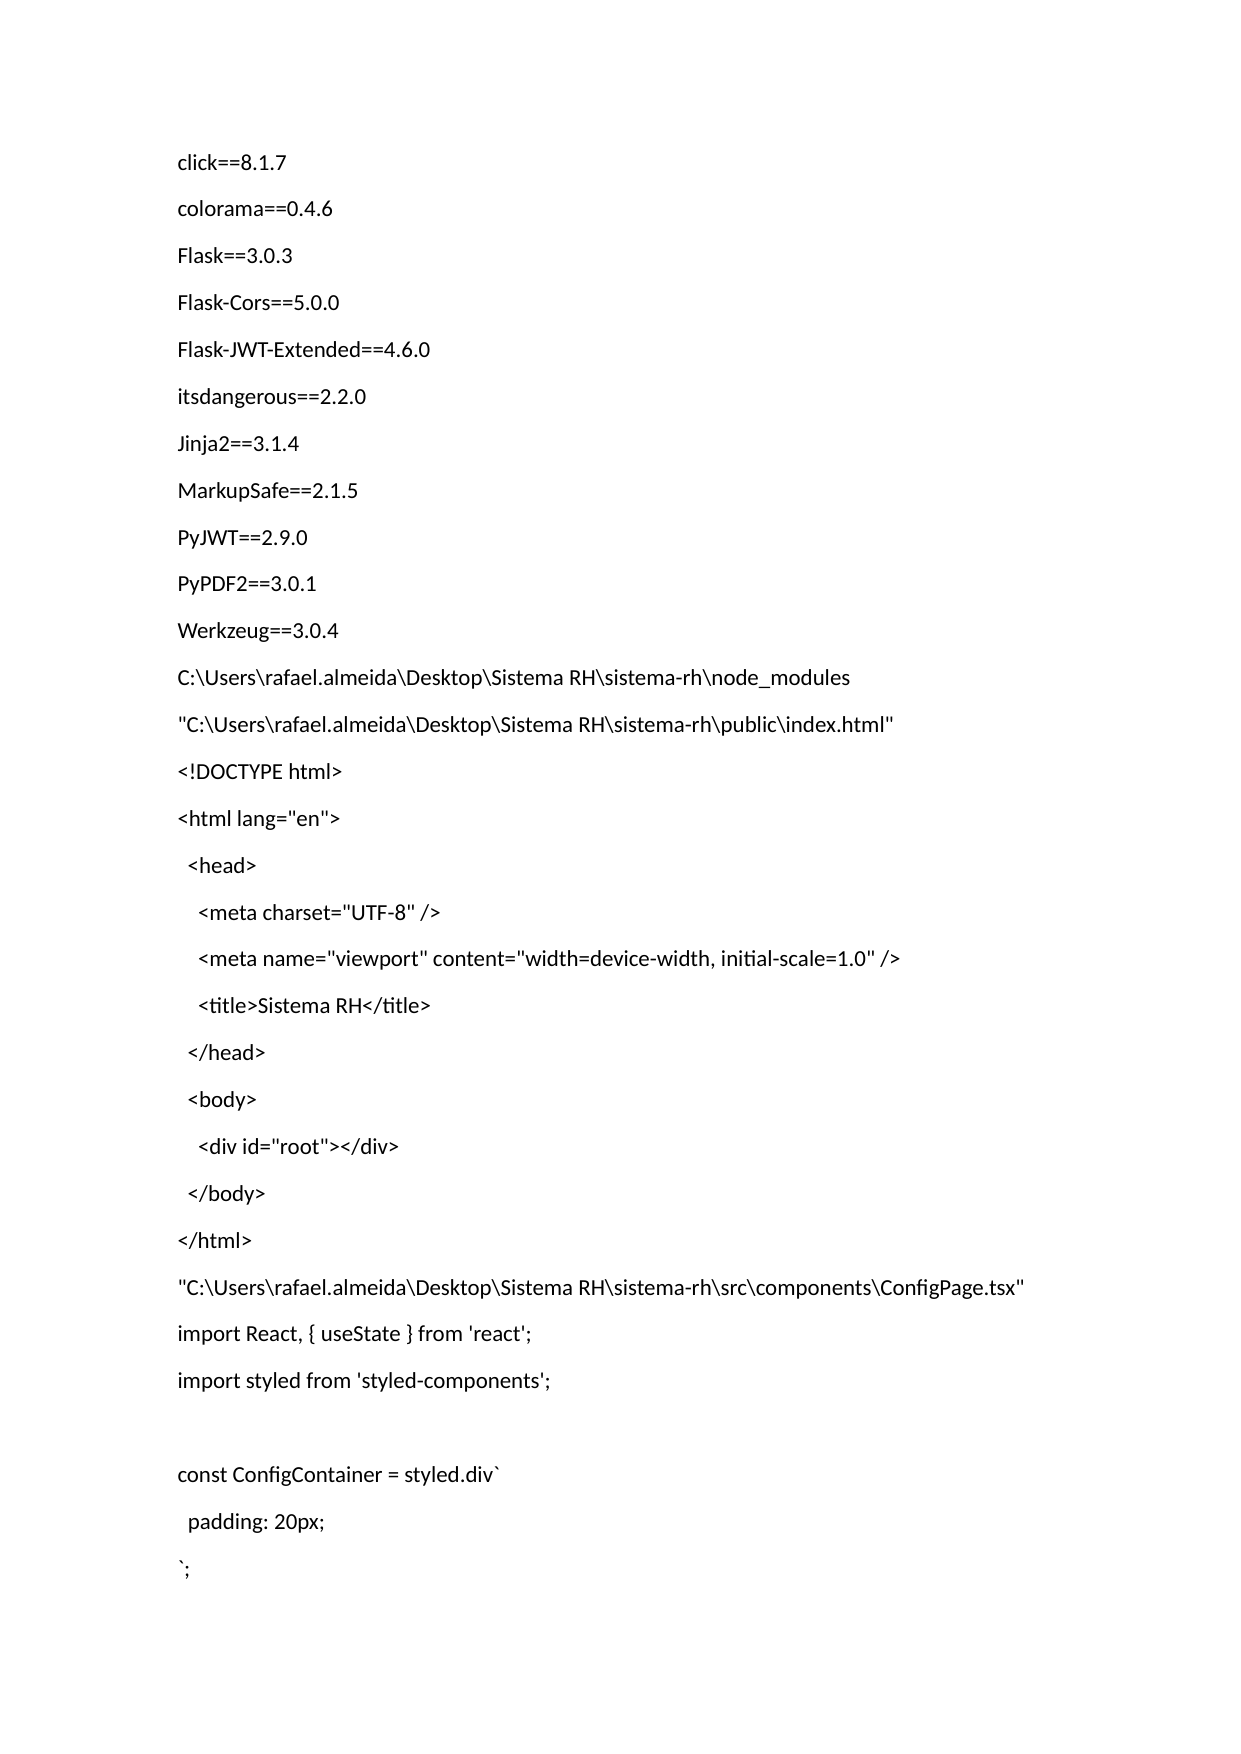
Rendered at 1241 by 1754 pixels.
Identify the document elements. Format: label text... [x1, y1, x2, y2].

text <meta charset="UTF-8" /> [177, 898, 1063, 926]
text padding: 20px; [177, 1507, 1063, 1535]
text click==8.1.7 [177, 148, 1063, 176]
text </html> [177, 1226, 1063, 1254]
text <body> [177, 1085, 1063, 1113]
text "C:\Users\rafael.almeida\Desktop\Sistema RH\sistema-rh\src\components\ConfigPage.tsx" [177, 1273, 1063, 1301]
text PyPDF2==3.0.1 [177, 569, 1063, 597]
text PyJWT==2.9.0 [177, 523, 1063, 551]
text </head> [177, 1038, 1063, 1066]
text Flask-JWT-Extended==4.6.0 [177, 335, 1063, 363]
text MarkupSafe==2.1.5 [177, 476, 1063, 504]
text const ConfigContainer = styled.div` [177, 1460, 1063, 1488]
text Werkzeug==3.0.4 [177, 616, 1063, 644]
text Jinja2==3.1.4 [177, 429, 1063, 457]
text <div id="root"></div> [177, 1132, 1063, 1160]
text import React, { useState } from 'react'; [177, 1319, 1063, 1347]
text C:\Users\rafael.almeida\Desktop\Sistema RH\sistema-rh\node_modules [177, 663, 1063, 691]
text <html lang="en"> [177, 804, 1063, 832]
text itsdangerous==2.2.0 [177, 382, 1063, 410]
text <meta name="viewport" content="width=device-width, initial-scale=1.0" /> [177, 944, 1063, 972]
text "C:\Users\rafael.almeida\Desktop\Sistema RH\sistema-rh\public\index.html" [177, 710, 1063, 738]
text <!DOCTYPE html> [177, 757, 1063, 785]
text Flask-Cors==5.0.0 [177, 288, 1063, 316]
text colorama==0.4.6 [177, 194, 1063, 222]
text Flask==3.0.3 [177, 241, 1063, 269]
text <head> [177, 851, 1063, 879]
text </body> [177, 1179, 1063, 1207]
text <title>Sistema RH</title> [177, 991, 1063, 1019]
text `; [177, 1554, 1063, 1582]
text import styled from 'styled-components'; [177, 1366, 1063, 1394]
